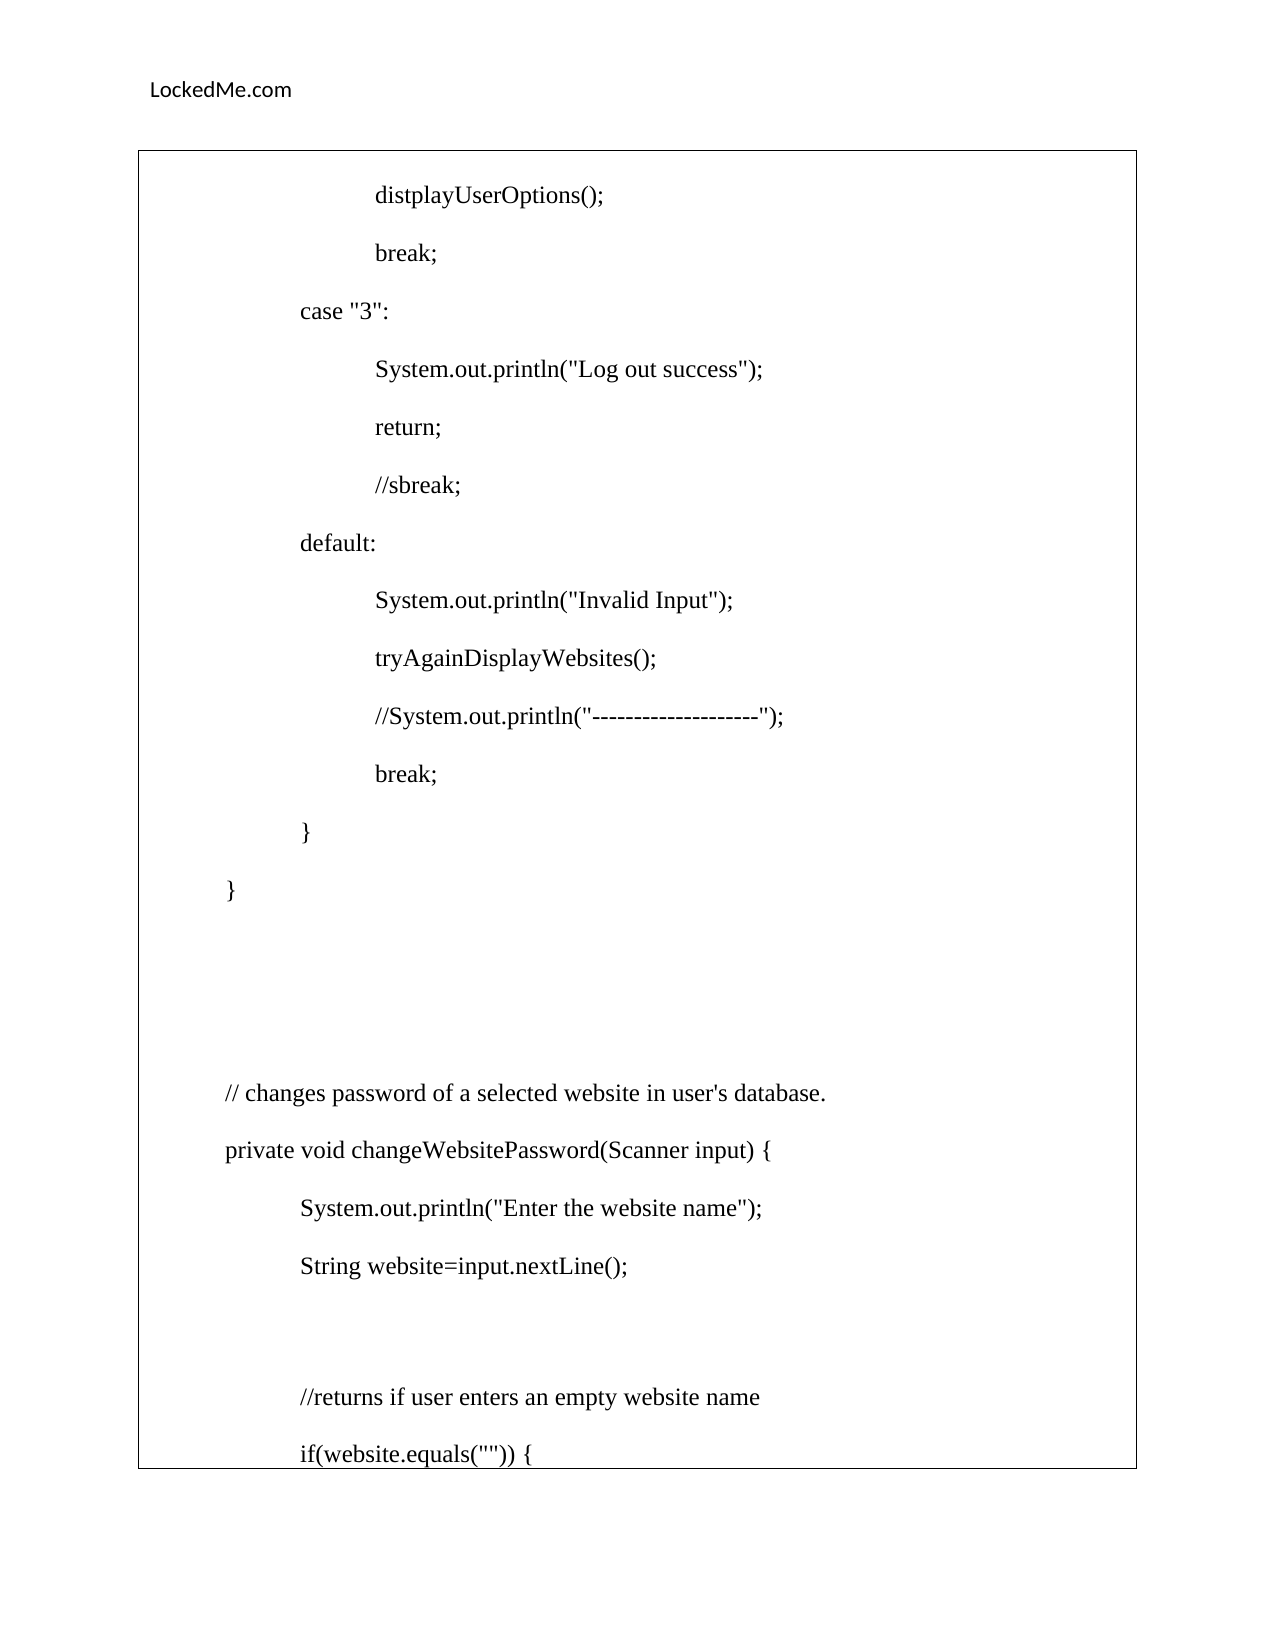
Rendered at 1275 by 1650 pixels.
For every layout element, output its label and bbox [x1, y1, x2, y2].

table_header [139, 151, 1136, 1468]
